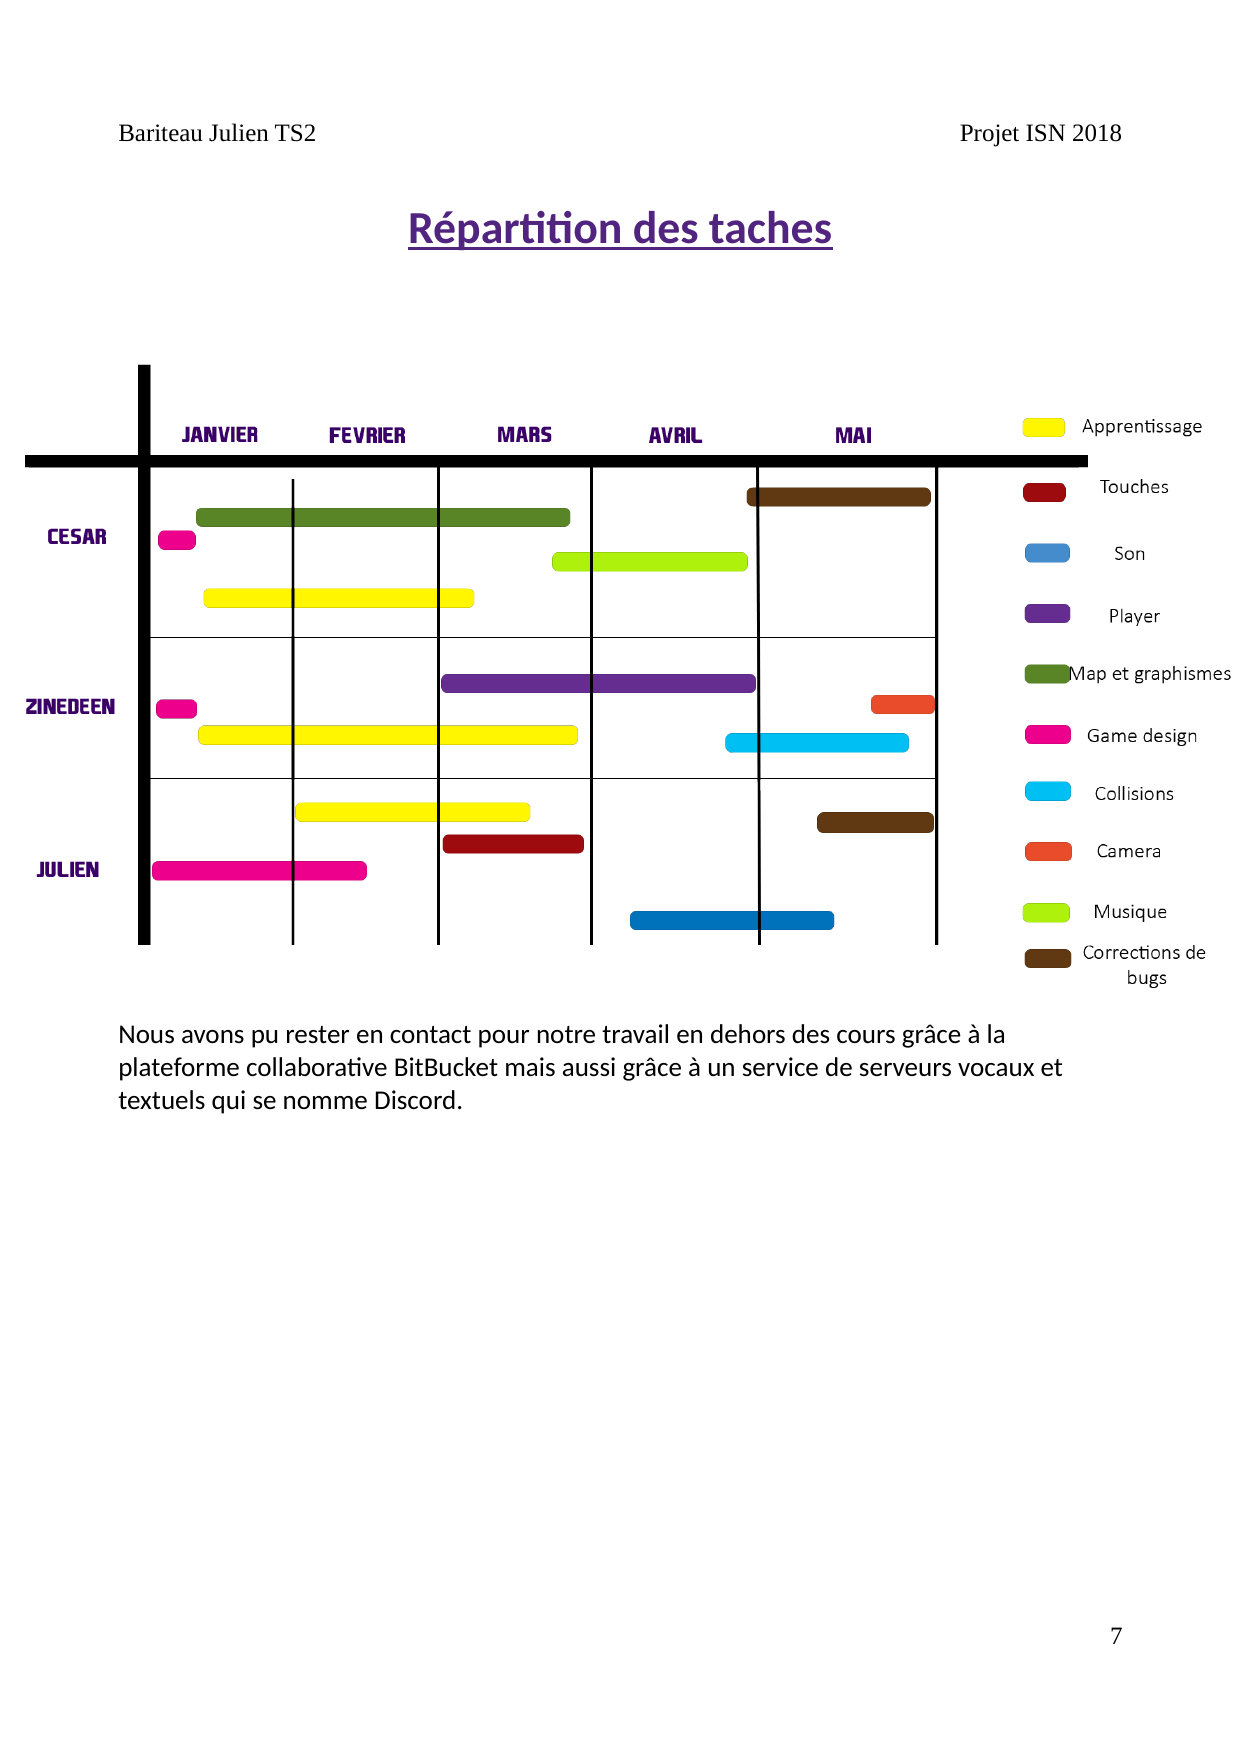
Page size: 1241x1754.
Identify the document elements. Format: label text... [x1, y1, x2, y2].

picture [8, 301, 1232, 989]
text Répartition des taches [118, 199, 1122, 255]
text Nous avons pu rester en contact pour notre travail en dehors des cours grâce à la plateforme collaborative BitBucket mais aussi grâce à un service de serveurs vocaux et textuels qui se nomme Discord. [118, 1017, 1122, 1117]
